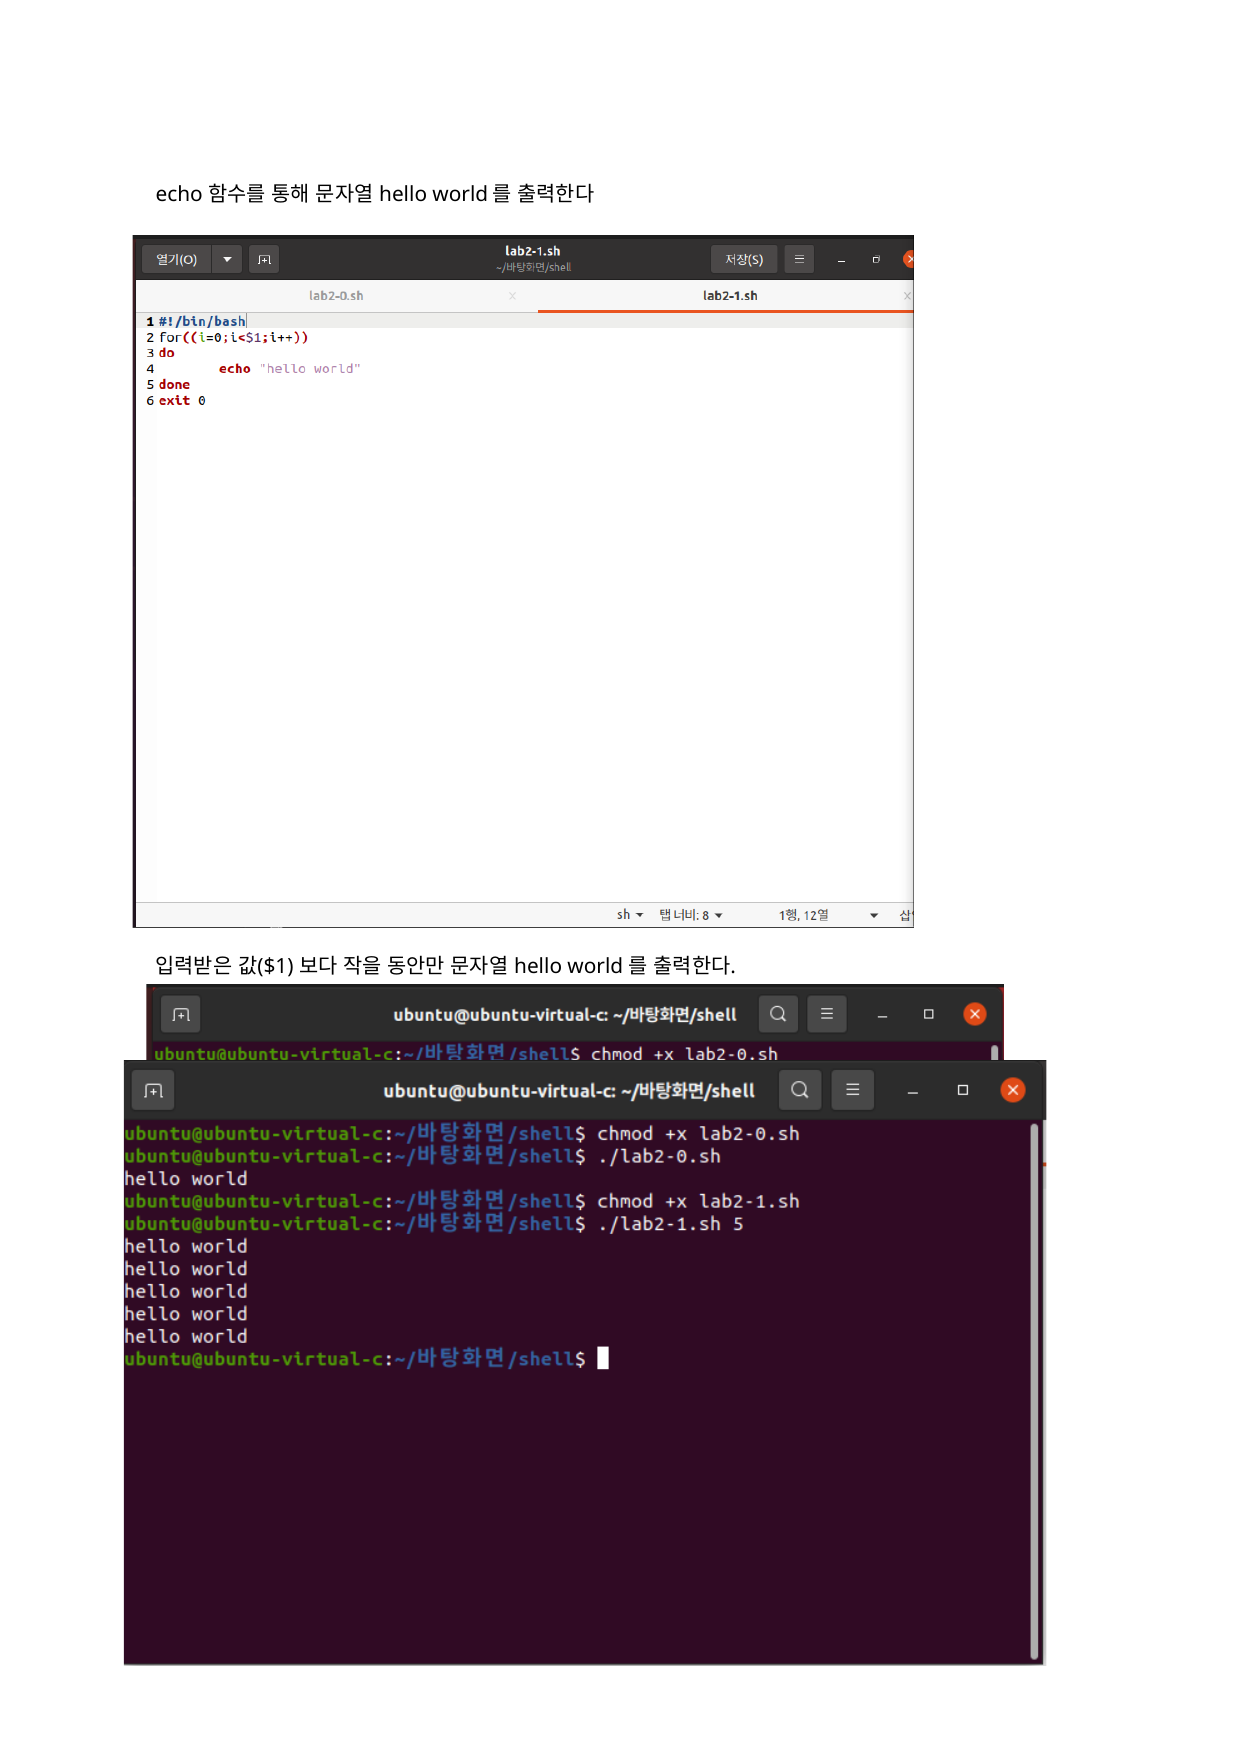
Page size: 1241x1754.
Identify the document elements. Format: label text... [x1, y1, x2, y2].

picture [132, 235, 914, 928]
picture [123, 984, 1047, 1666]
text echo 함수를 통해 문자열 hello world를 출력한다 [150, 177, 1090, 207]
